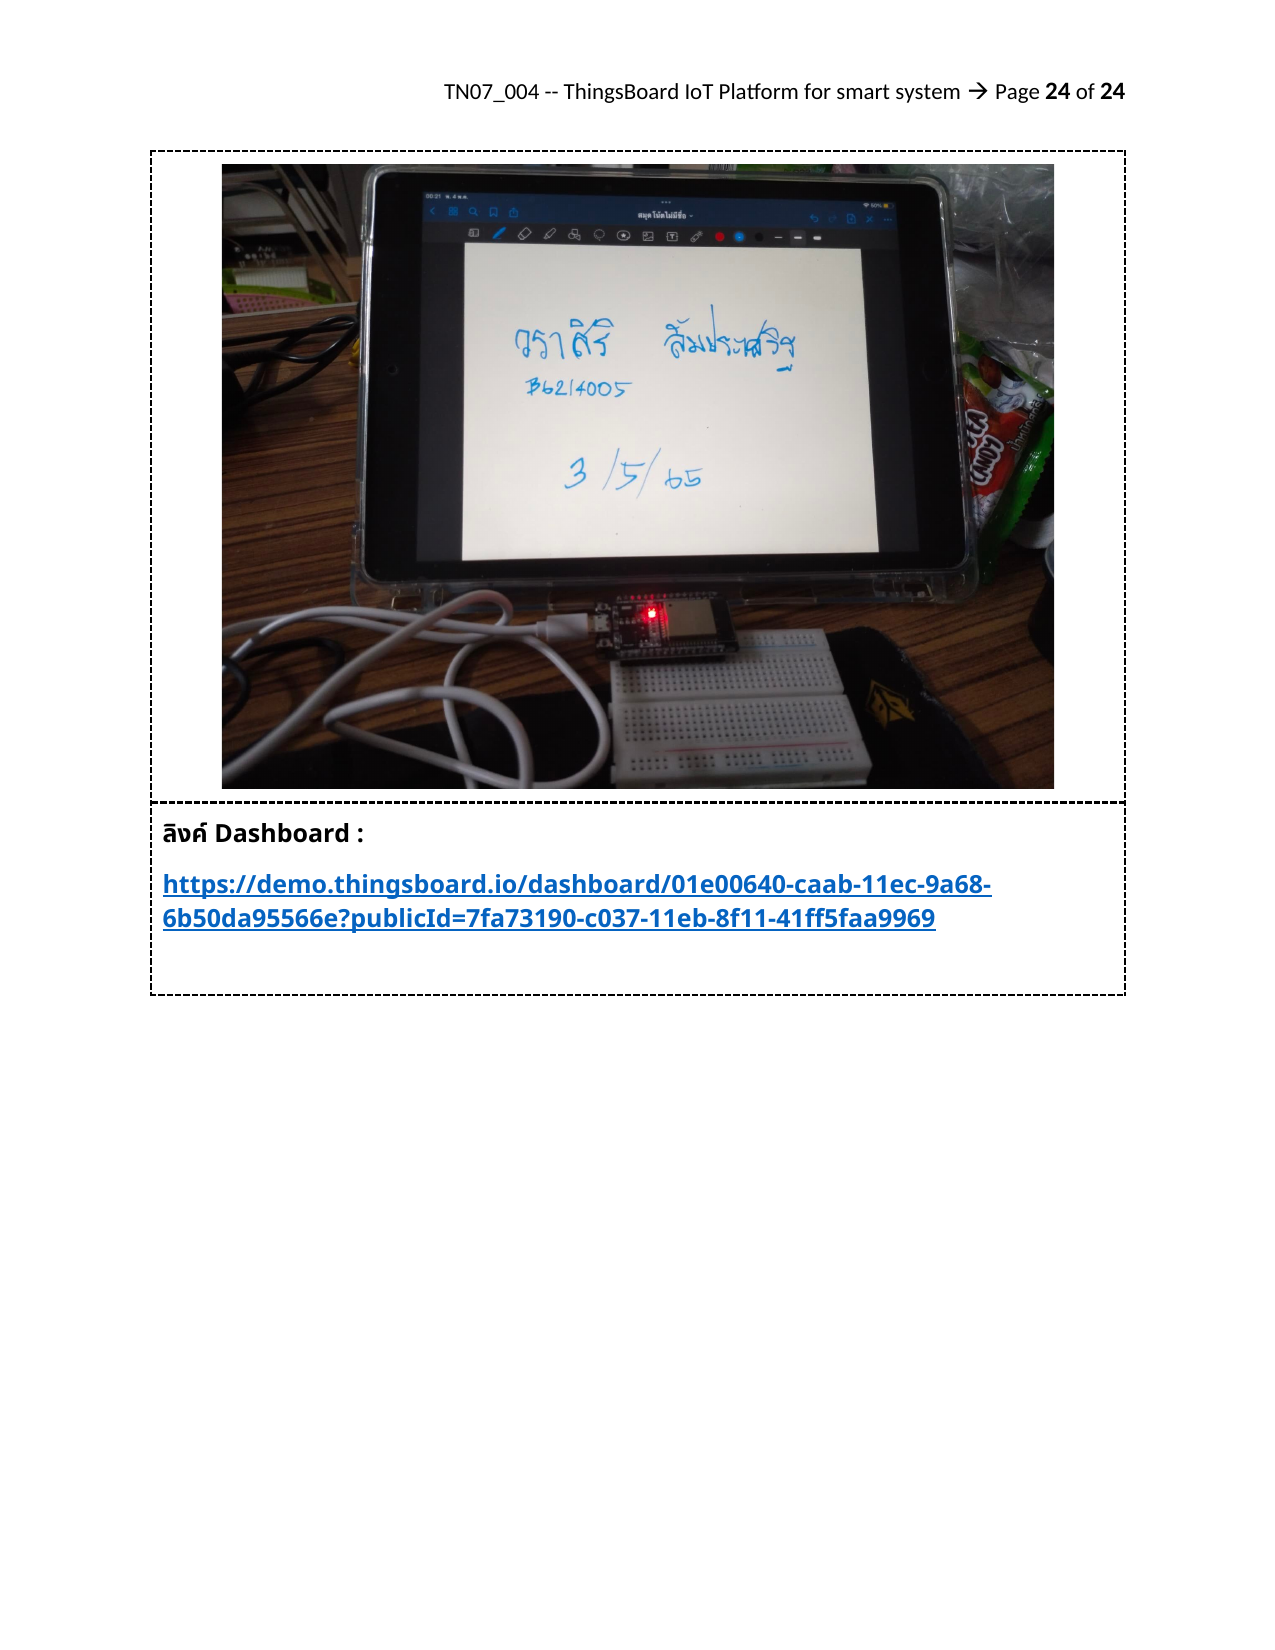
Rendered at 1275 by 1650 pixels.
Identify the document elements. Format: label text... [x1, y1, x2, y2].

picture [221, 164, 1055, 789]
table_cell [151, 150, 1125, 801]
table_cell ลิงค์ Dashboard : https://demo.thingsboard.io/dashboard/01e00640-caab-11ec-9a68-6b50da95566e?publicId=7fa73190-c037-11eb-8f11-41ff5faa9969 [151, 801, 1125, 994]
